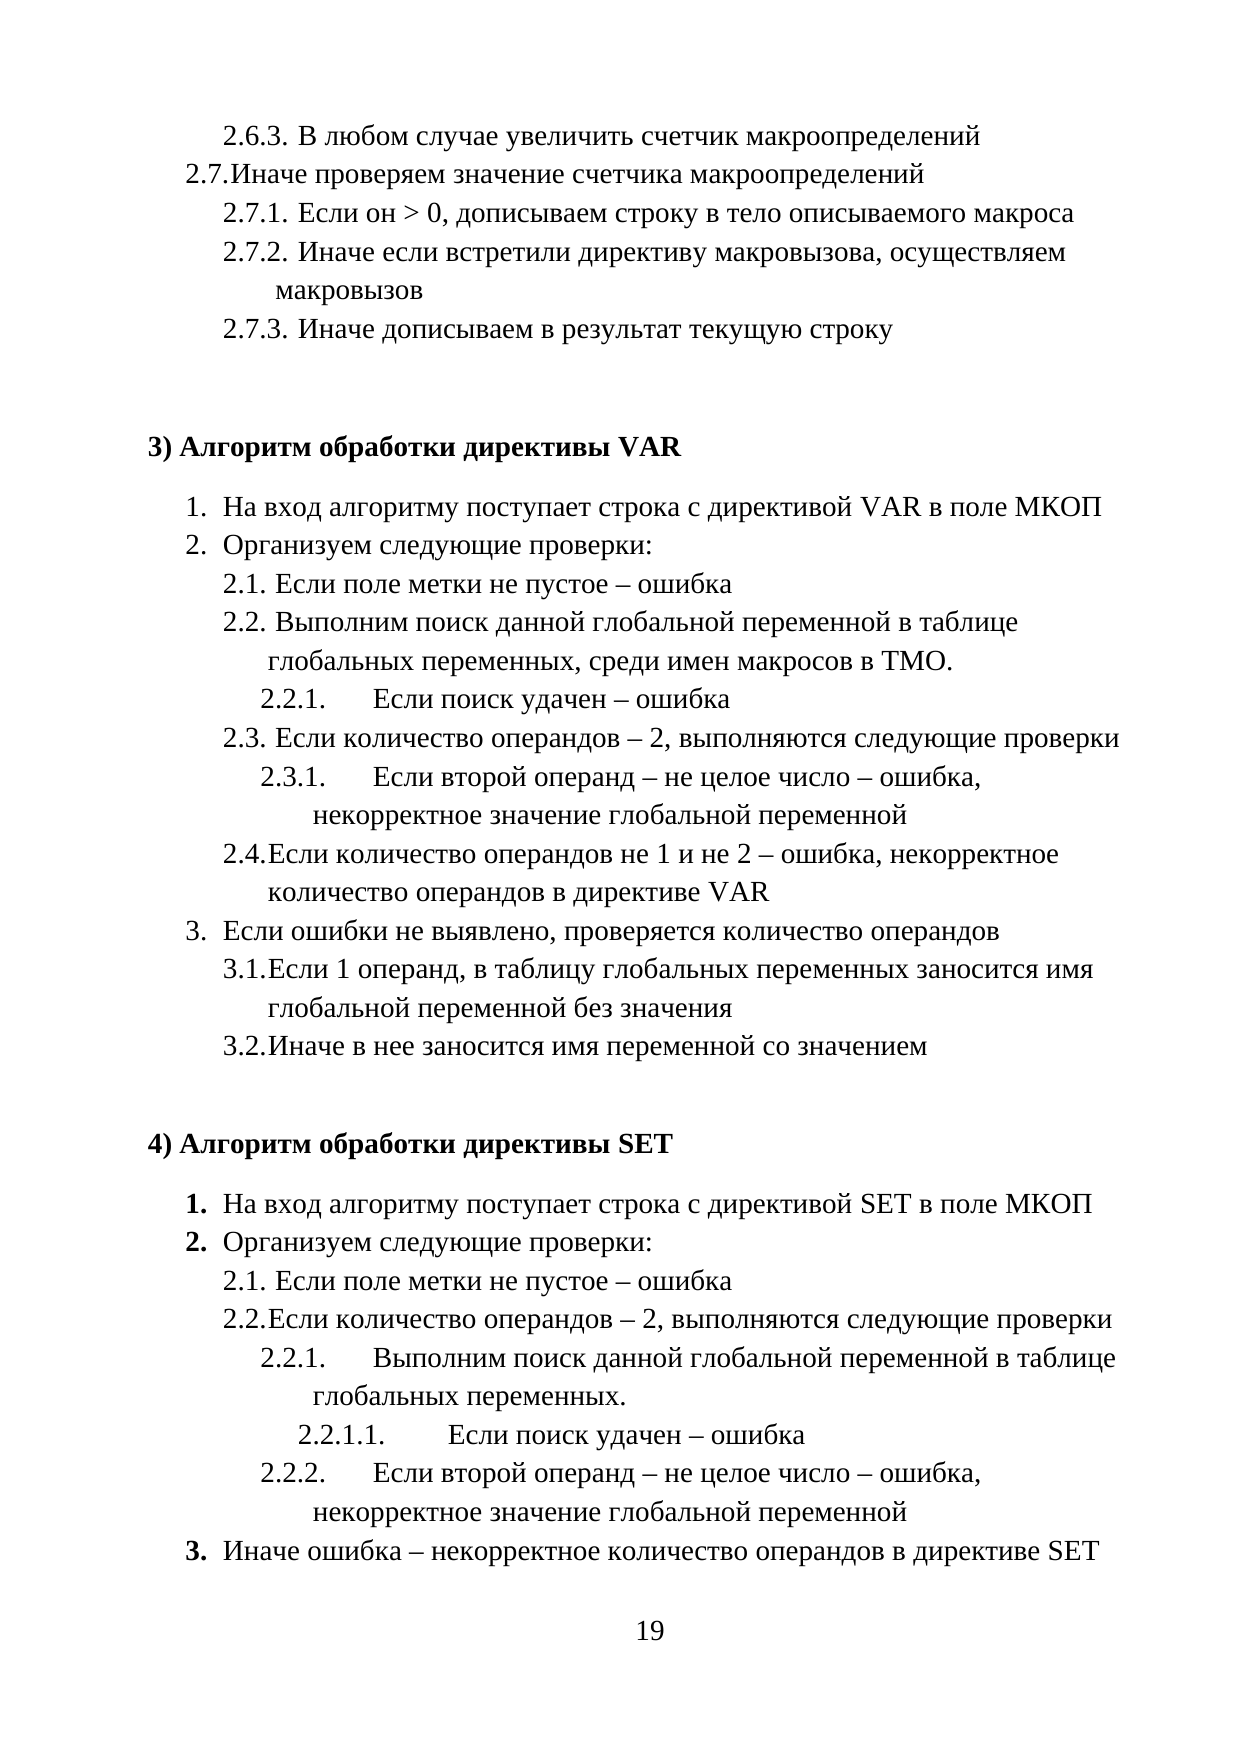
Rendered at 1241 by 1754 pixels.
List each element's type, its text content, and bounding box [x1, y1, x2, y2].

list Если количество операндов – 2, выполняются следующие проверки [223, 1301, 1152, 1335]
list Организуем следующие проверки: [185, 1224, 1152, 1258]
list Иначе ошибка – некорректное количество операндов в директиве SET [185, 1533, 1152, 1566]
list Если поле метки не пустое – ошибка [223, 1263, 1152, 1296]
list Если количество операндов – 2, выполняются следующие проверки [223, 720, 1152, 754]
list В любом случае увеличить счетчик макроопределений [223, 118, 1152, 152]
list Если поиск удачен – ошибка [298, 1417, 1152, 1451]
list Если 1 операнд, в таблицу глобальных переменных заносится имя глобальной переменной без значения [223, 951, 1152, 1023]
list Если ошибки не выявлено, проверяется количество операндов [185, 913, 1152, 946]
text 3) Алгоритм обработки директивы VAR [148, 429, 1152, 463]
list Если второй операнд – не целое число – ошибка, некорректное значение глобальной переменной [260, 759, 1152, 831]
list Если он > 0, дописываем строку в тело описываемого макроса [223, 195, 1152, 229]
list На вход алгоритму поступает строка с директивой VAR в поле МКОП [185, 489, 1152, 522]
list Если второй операнд – не целое число – ошибка, некорректное значение глобальной переменной [260, 1456, 1152, 1528]
list На вход алгоритму поступает строка с директивой SET в поле МКОП [185, 1186, 1152, 1219]
text 4) Алгоритм обработки директивы SET [148, 1126, 1152, 1160]
list Выполним поиск данной глобальной переменной в таблице глобальных переменных. [260, 1340, 1152, 1412]
list Организуем следующие проверки: [185, 527, 1152, 561]
list Если поле метки не пустое – ошибка [223, 566, 1152, 599]
list Выполним поиск данной глобальной переменной в таблице глобальных переменных, среди имен макросов в ТМО. [223, 604, 1152, 677]
list Иначе в нее заносится имя переменной со значением [223, 1028, 1152, 1062]
list Если количество операндов не 1 и не 2 – ошибка, некорректное количество операндов в директиве VAR [223, 836, 1152, 908]
list Иначе дописываем в результат текущую строку [223, 311, 1152, 344]
list Иначе проверяем значение счетчика макроопределений [185, 157, 1152, 190]
list Если поиск удачен – ошибка [260, 682, 1152, 715]
list Иначе если встретили директиву макровызова, осуществляем макровызов [223, 234, 1152, 306]
